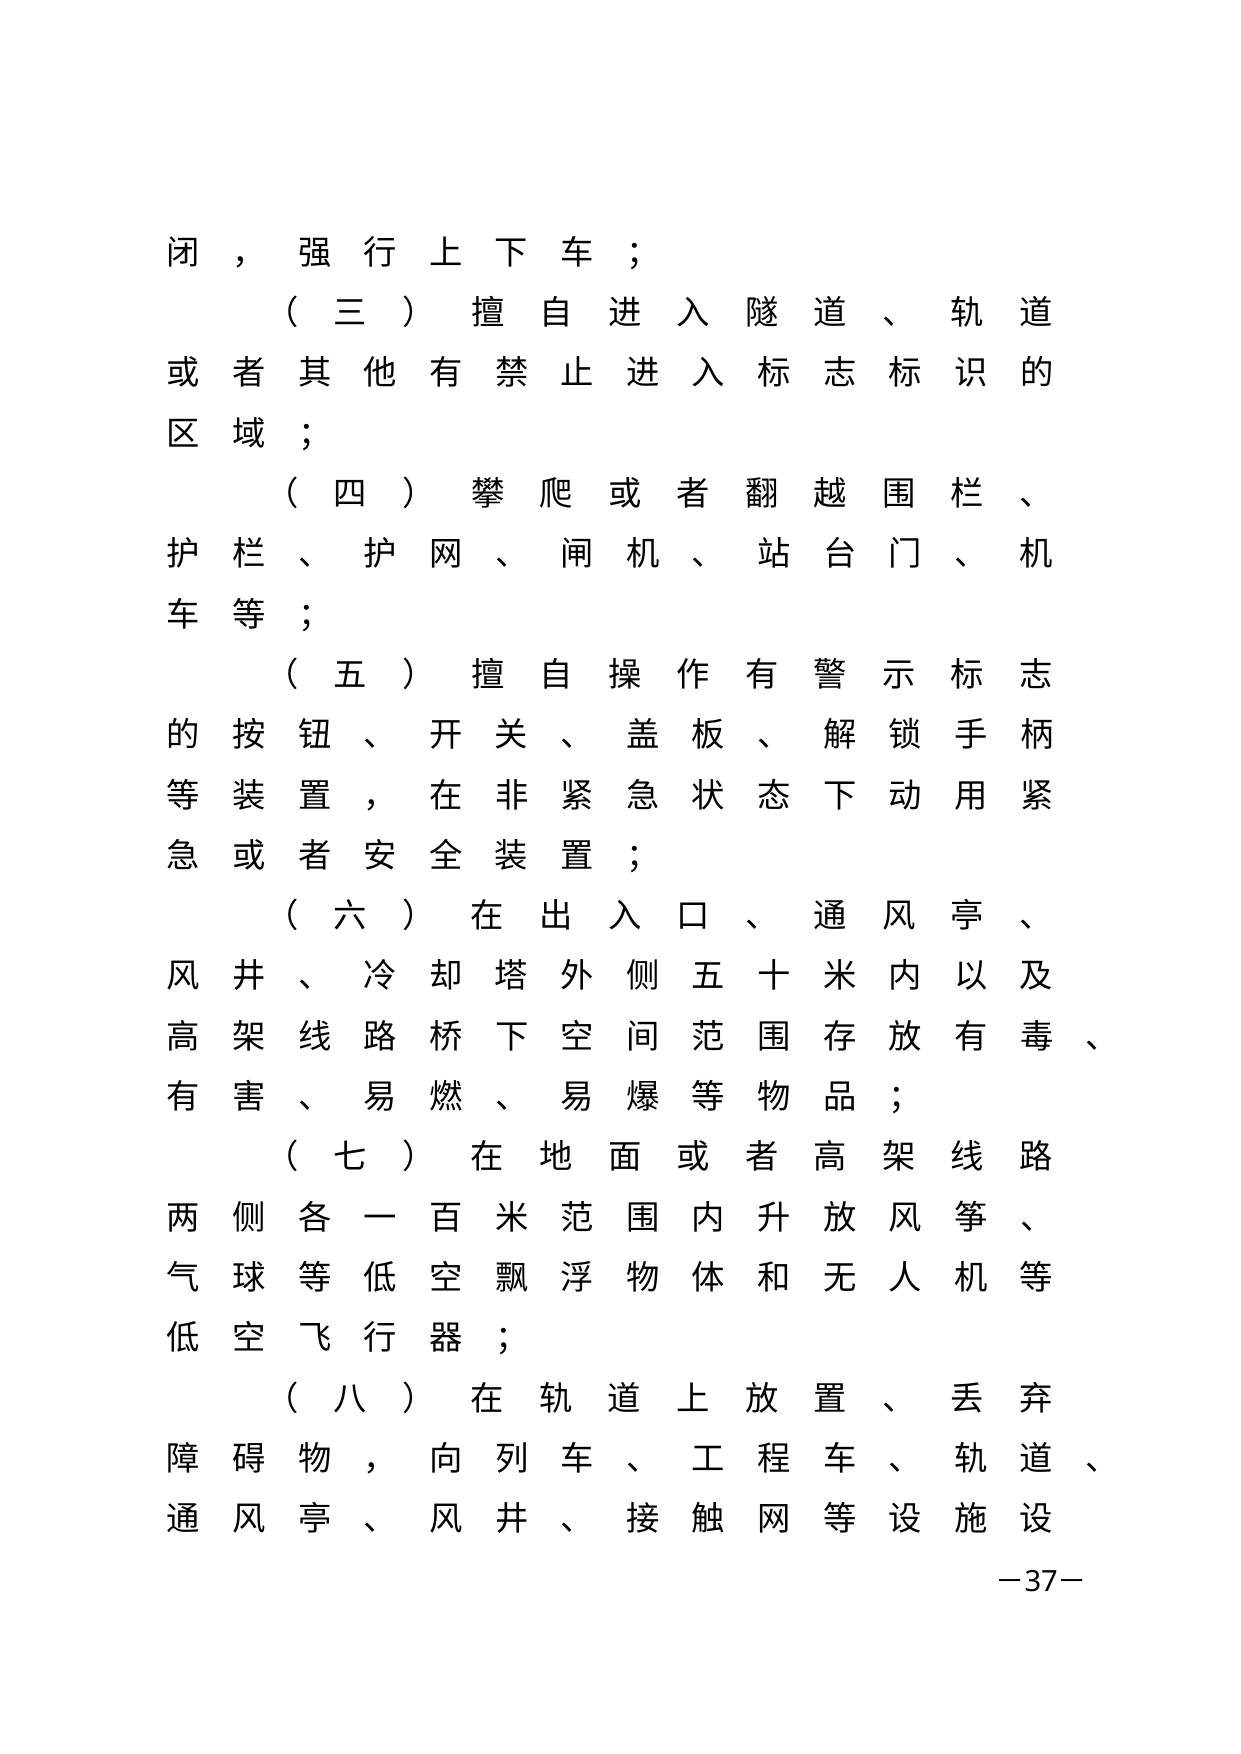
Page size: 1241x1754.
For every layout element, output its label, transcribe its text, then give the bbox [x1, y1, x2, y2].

text （八）在轨道上放置、丢弃障碍物，向列车、工程车、轨道、通风亭、风井、接触网等设施设备投掷物品； [167, 1365, 1085, 1546]
text （七）在地面或者高架线路两侧各一百米范围内升放风筝、气球等低空飘浮物体和无人机等低空飞行器； [167, 1124, 1085, 1365]
text （六）在出入口、通风亭、风井、冷却塔外侧五十米内以及高架线路桥下空间范围存放有毒、有害、易燃、易爆等物品； [167, 883, 1085, 1124]
text （五）擅自操作有警示标志的按钮、开关、盖板、解锁手柄等装置，在非紧急状态下动用紧急或者安全装置； [167, 642, 1085, 883]
text （二）阻碍站台门、车门关闭，强行上下车； [167, 219, 1085, 280]
text （三）擅自进入隧道、轨道或者其他有禁止进入标志标识的区域； [167, 280, 1085, 461]
text （四）攀爬或者翻越围栏、护栏、护网、闸机、站台门、机车等； [167, 461, 1085, 642]
